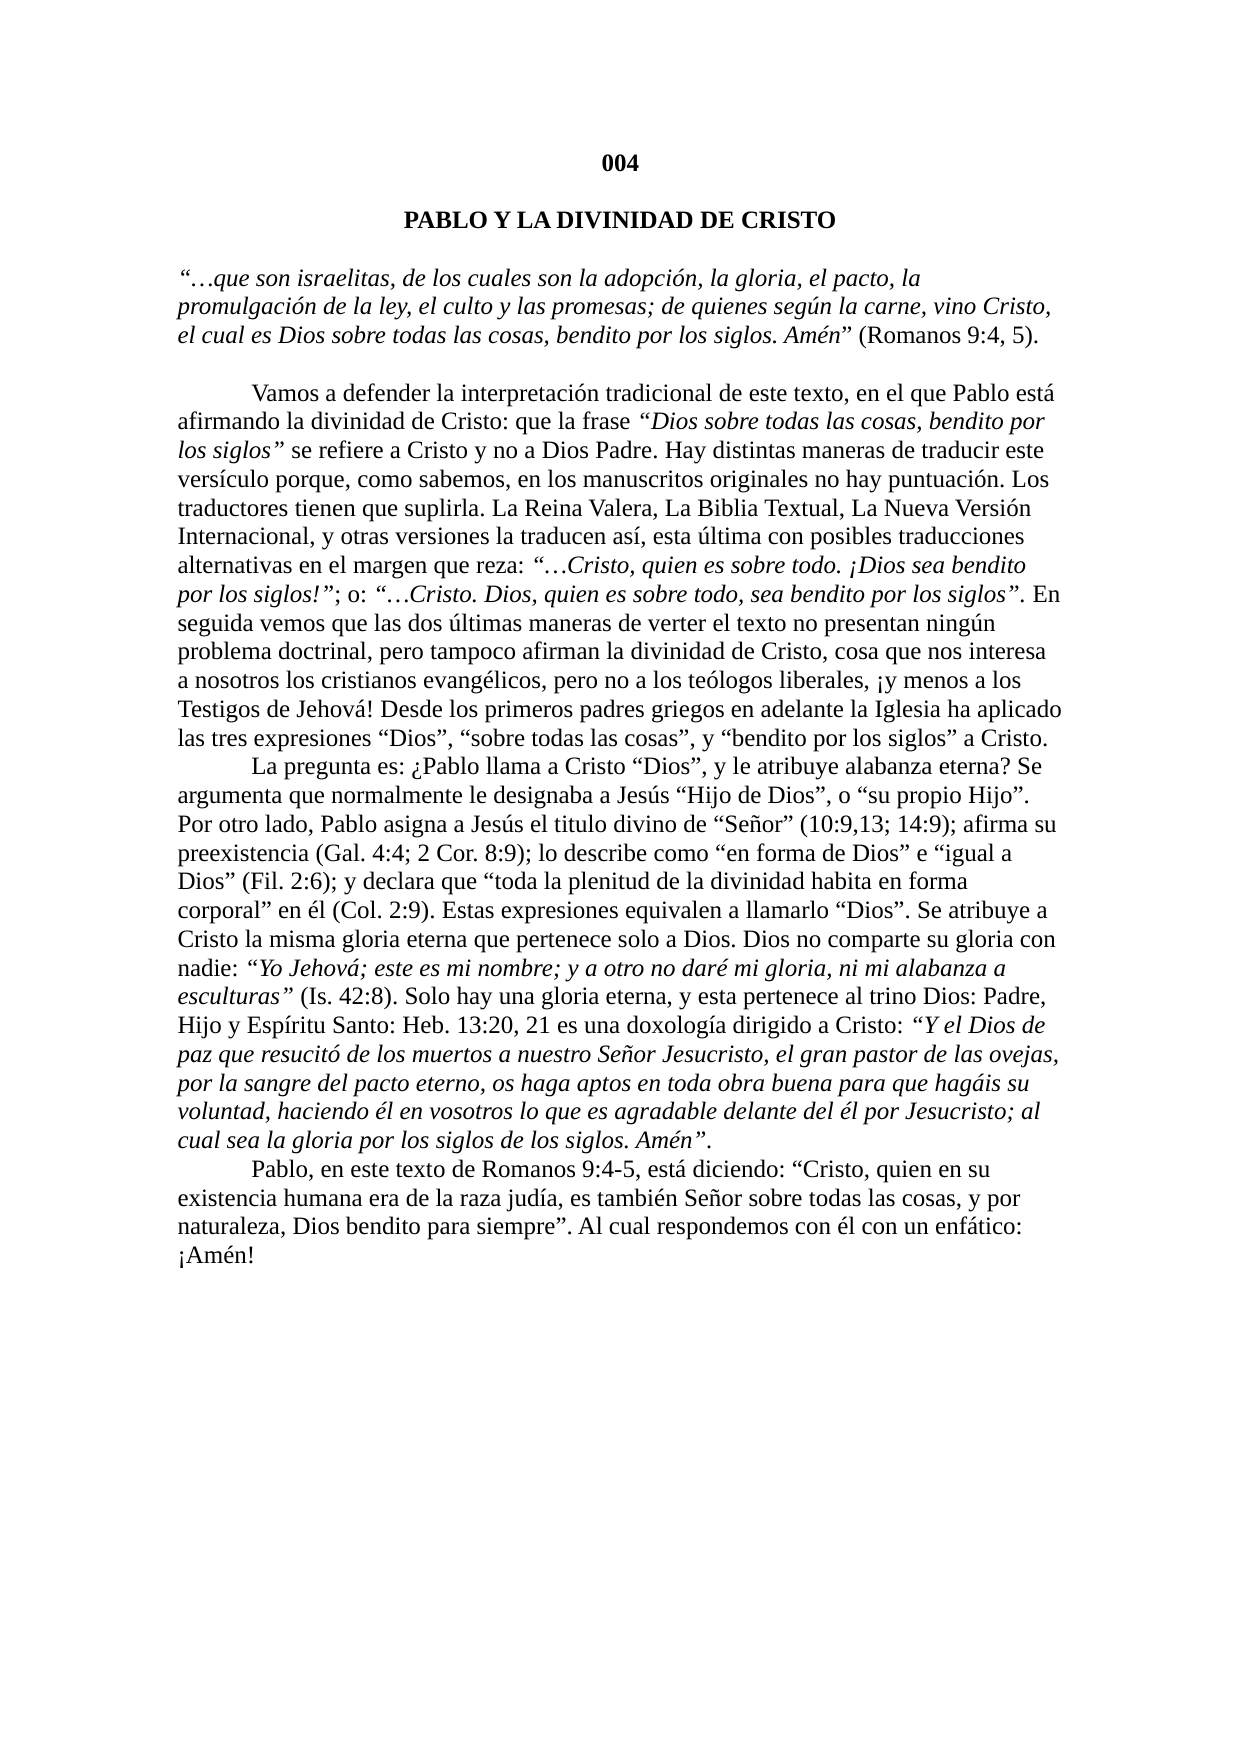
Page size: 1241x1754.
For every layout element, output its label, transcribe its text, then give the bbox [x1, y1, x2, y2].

text Vamos a defender la interpretación tradicional de este texto, en el que Pablo está afirmando la divinidad de Cristo: que la frase “Dios sobre todas las cosas, bendito por los siglos” se refiere a Cristo y no a Dios Padre. Hay distintas maneras de traducir este versículo porque, como sabemos, en los manuscritos originales no hay puntuación. Los traductores tienen que suplirla. La Reina Valera, La Biblia Textual, La Nueva Versión Internacional, y otras versiones la traducen así, esta última con posibles traducciones alternativas en el margen que reza: “…Cristo, quien es sobre todo. ¡Dios sea bendito por los siglos!”; o: “…Cristo. Dios, quien es sobre todo, sea bendito por los siglos”. En seguida vemos que las dos últimas maneras de verter el texto no presentan ningún problema doctrinal, pero tampoco afirman la divinidad de Cristo, cosa que nos interesa a nosotros los cristianos evangélicos, pero no a los teólogos liberales, ¡y menos a los Testigos de Jehová! Desde los primeros padres griegos en adelante la Iglesia ha aplicado las tres expresiones “Dios”, “sobre todas las cosas”, y “bendito por los siglos” a Cristo. [177, 378, 1063, 751]
text La pregunta es: ¿Pablo llama a Cristo “Dios”, y le atribuye alabanza eterna? Se argumenta que normalmente le designaba a Jesús “Hijo de Dios”, o “su propio Hijo”. Por otro lado, Pablo asigna a Jesús el titulo divino de “Señor” (10:9,13; 14:9); afirma su preexistencia (Gal. 4:4; 2 Cor. 8:9); lo describe como “en forma de Dios” e “igual a Dios” (Fil. 2:6); y declara que “toda la plenitud de la divinidad habita en forma corporal” en él (Col. 2:9). Estas expresiones equivalen a llamarlo “Dios”. Se atribuye a Cristo la misma gloria eterna que pertenece solo a Dios. Dios no comparte su gloria con nadie: “Yo Jehová; este es mi nombre; y a otro no daré mi gloria, ni mi alabanza a esculturas” (Is. 42:8). Solo hay una gloria eterna, y esta pertenece al trino Dios: Padre, Hijo y Espíritu Santo: Heb. 13:20, 21 es una doxología dirigido a Cristo: “Y el Dios de paz que resucitó de los muertos a nuestro Señor Jesucristo, el gran pastor de las ovejas, por la sangre del pacto eterno, os haga aptos en toda obra buena para que hagáis su voluntad, haciendo él en vosotros lo que es agradable delante del él por Jesucristo; al cual sea la gloria por los siglos de los siglos. Amén”. [177, 751, 1063, 1154]
text Pablo, en este texto de Romanos 9:4-5, está diciendo: “Cristo, quien en su existencia humana era de la raza judía, es también Señor sobre todas las cosas, y por naturaleza, Dios bendito para siempre”. Al cual respondemos con él con un enfático: ¡Amén! [177, 1154, 1063, 1269]
text PABLO Y LA DIVINIDAD DE CRISTO [177, 205, 1063, 234]
text 004 [177, 148, 1063, 176]
text “…que son israelitas, de los cuales son la adopción, la gloria, el pacto, la promulgación de la ley, el culto y las promesas; de quienes según la carne, vino Cristo, el cual es Dios sobre todas las cosas, bendito por los siglos. Amén” (Romanos 9:4, 5). [177, 263, 1063, 349]
